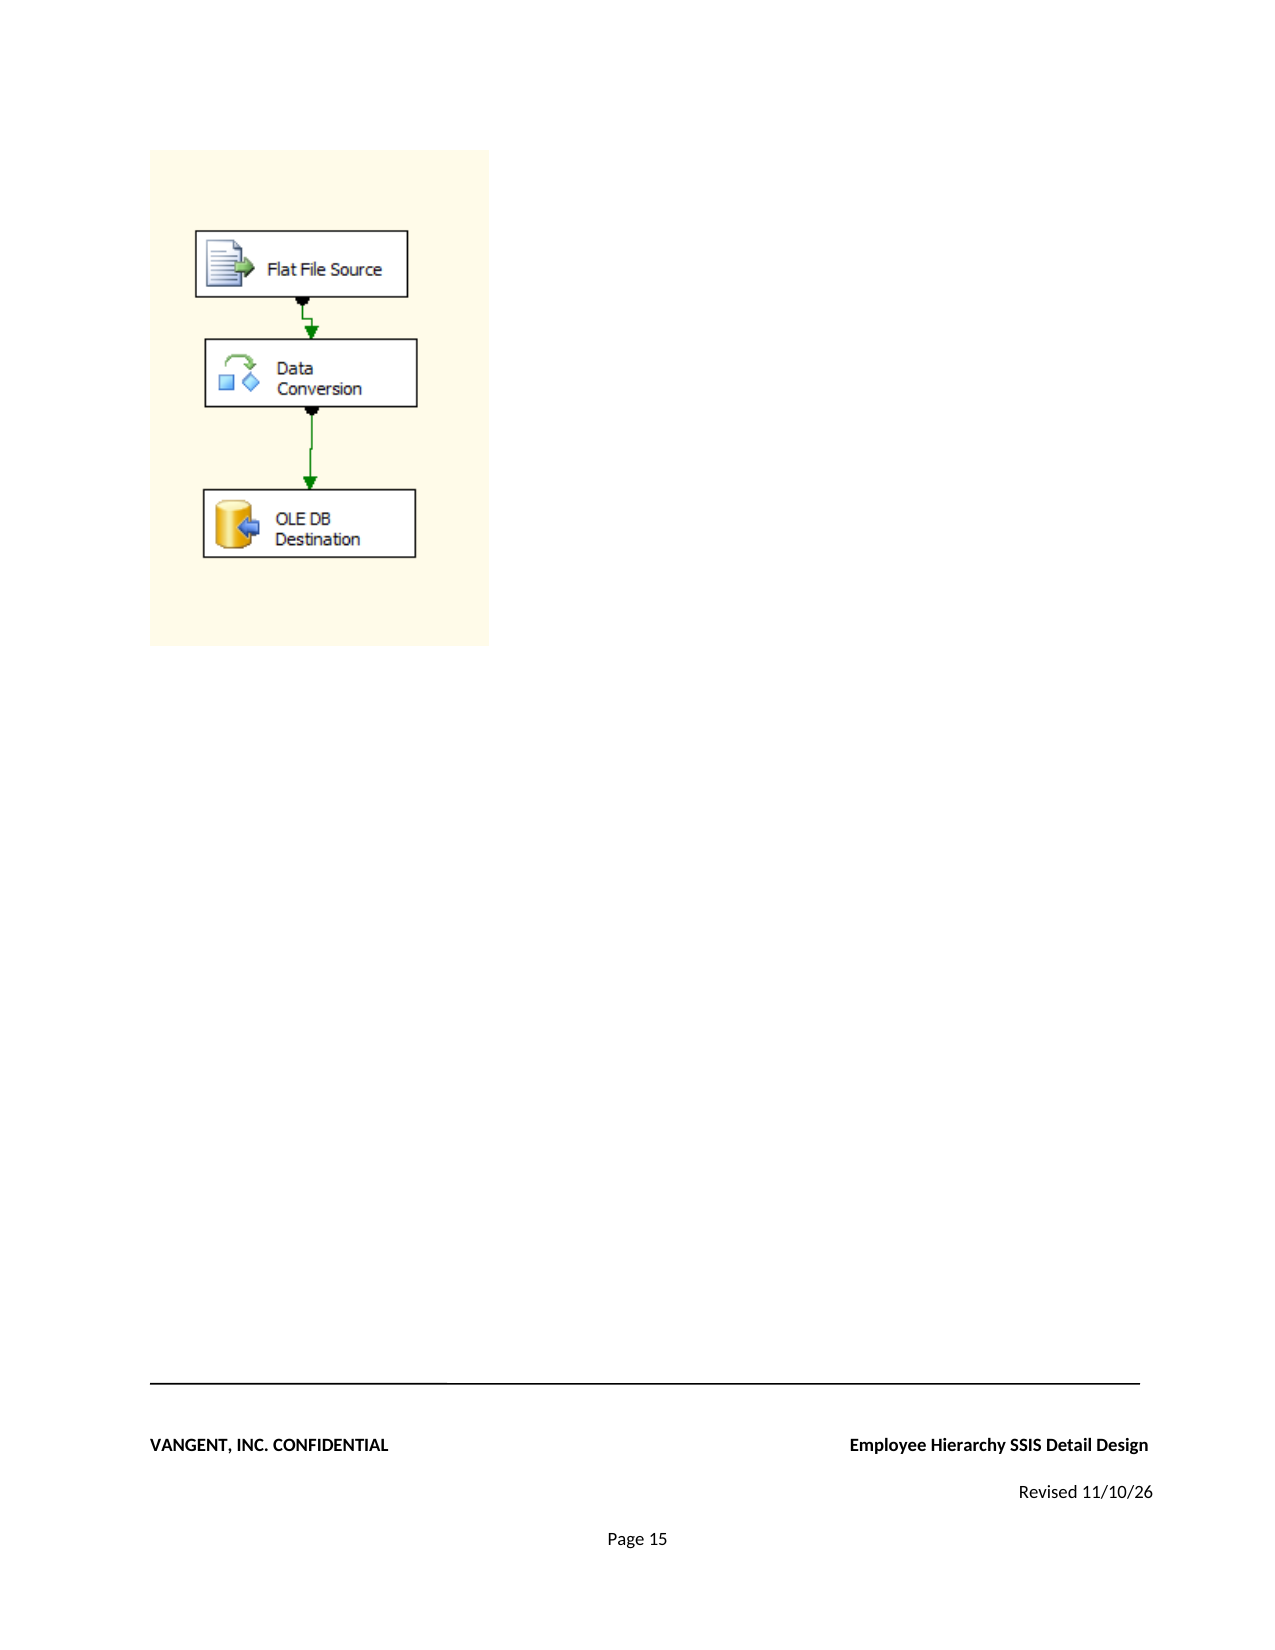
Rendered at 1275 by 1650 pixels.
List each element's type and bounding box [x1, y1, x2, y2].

picture [150, 150, 489, 646]
